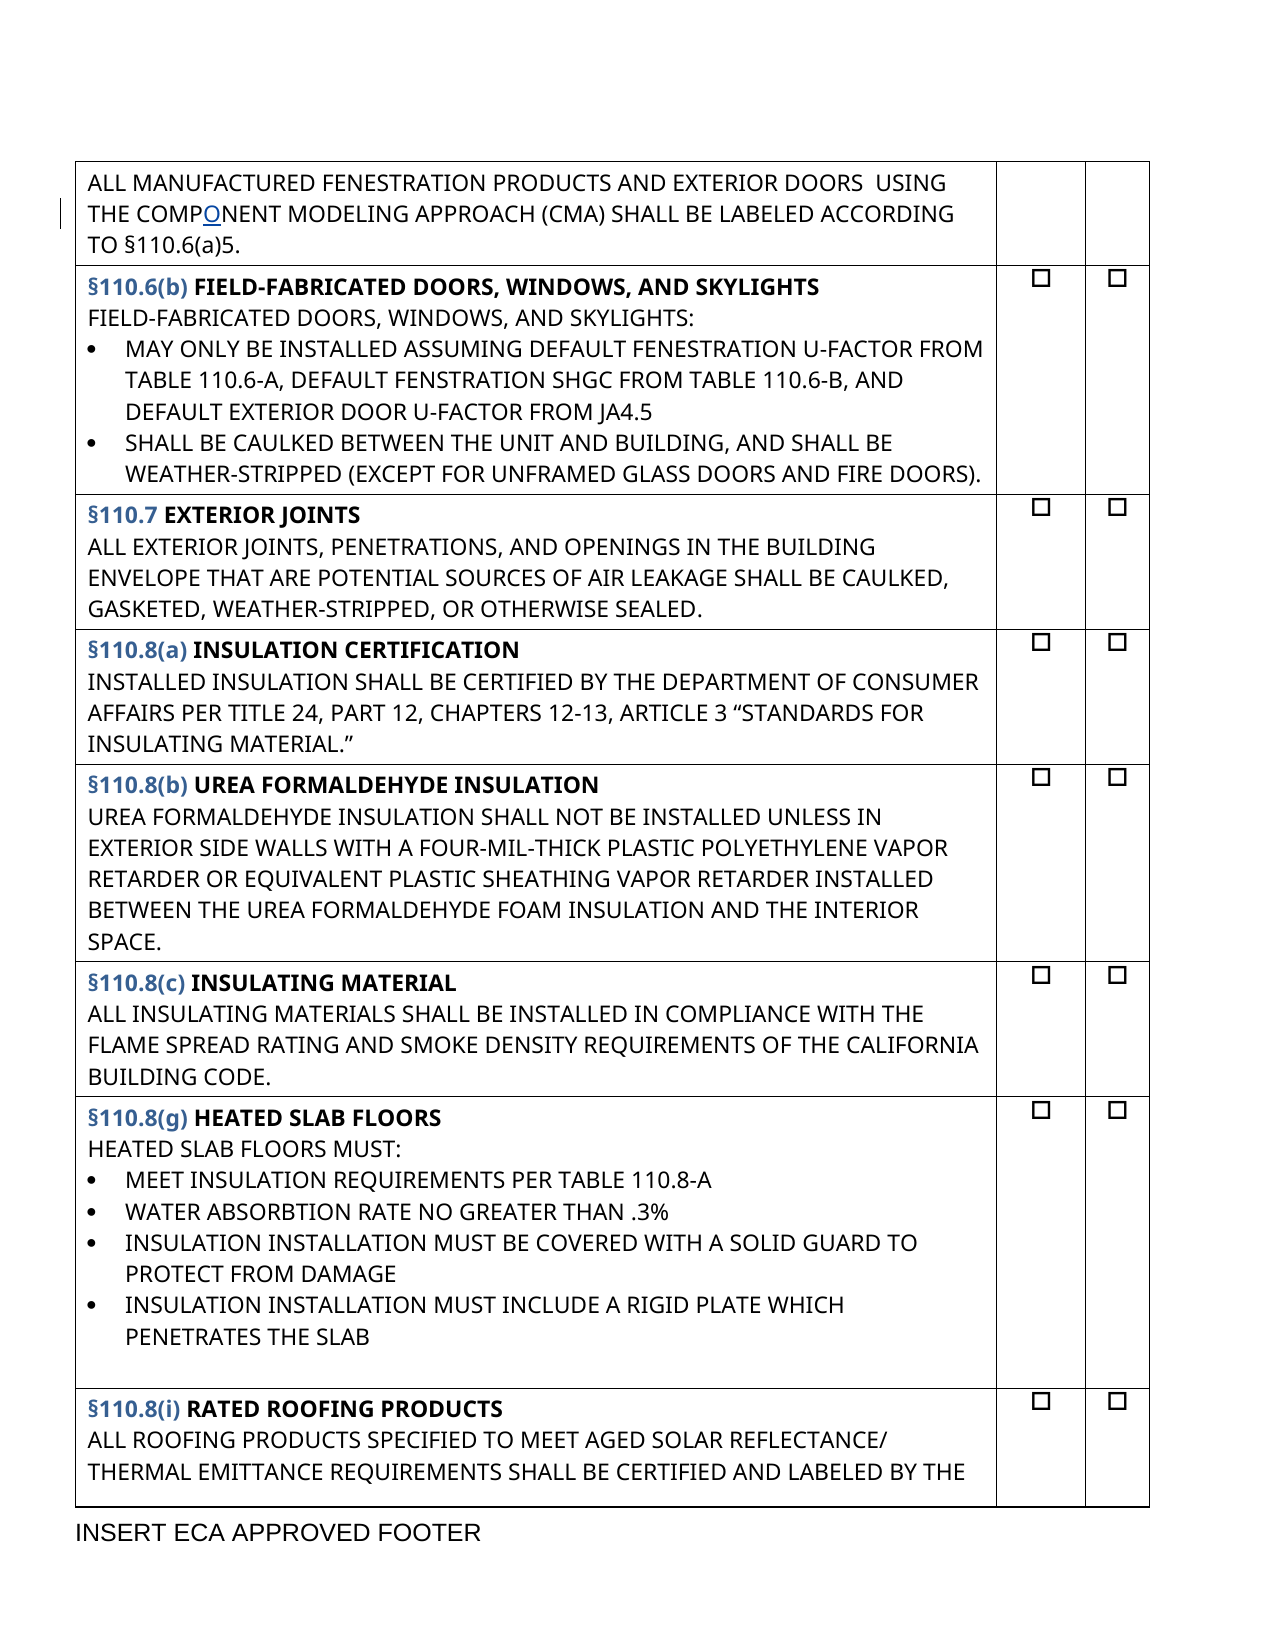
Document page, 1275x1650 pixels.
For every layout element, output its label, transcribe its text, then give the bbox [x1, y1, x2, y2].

table_cell [1086, 495, 1149, 629]
table_cell §110.8(c) Insulating Material All insulating materials shall be installed in compliance with the flame spread rating and smoke density requirements of the California building code. [76, 962, 996, 1096]
table_cell §110.6(b) Field-fabricated Doors, Windows, and Skylights Field-fabricated doors, windows, and skylights: may only be installed assuming default Fenestration U-factor from table 110.6-A, default fenstration shgc from table 110.6-b, and default exterior door u-factor from ja4.5 shall be caulked between the unit and building, and shall be weather-stripped (except for unframed glass doors and fire doors). [76, 266, 996, 494]
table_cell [76, 1389, 996, 1506]
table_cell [76, 162, 996, 265]
table_cell §110.8(a) Insulation Certification Installed insulation shall be certified by the Department of Consumer Affairs per Title 24, Part 12, Chapters 12-13, Article 3 “Standards for Insulating Material.” [76, 630, 996, 764]
table_cell [997, 495, 1085, 629]
table_cell [997, 630, 1085, 764]
table_cell [1086, 266, 1149, 494]
table_cell [997, 962, 1085, 1096]
table_cell [1086, 765, 1149, 961]
table_cell §110.7 Exterior Joints All exterior joints, PENETRATIONS, and openings in the building envelope that are potential sources of air leakage shall be caulked, gasketed, weather-stripped, or otherwise sealed. [76, 495, 996, 629]
table_cell [1086, 162, 1149, 265]
table_cell §110.8(b) Urea Formaldehyde Insulation urea formaldehyde insulation shall not be installed unless in exterior side walls with a four-mil-thick plastic polyethylene vapor retarder or equivalent plastic sheathing vapor retarder installed between the urea formaldehyde foam insulation and the interior space. [76, 765, 996, 961]
table_cell [1086, 962, 1149, 1096]
table_cell [1086, 1097, 1149, 1387]
table_cell §110.8(g) Heated Slab Floors Heated Slab floors must: meet insulation requirements per Table 110.8-a water absorbtion rate no greater than .3% insulation installation must be covered with a solid guard to protect from damage insulation installation must include a rigid plate which penetrates the slab [76, 1097, 996, 1387]
table_cell [997, 765, 1085, 961]
table_cell [1086, 630, 1149, 764]
table_cell [1086, 1389, 1149, 1506]
table_cell [997, 162, 1085, 265]
table_cell [997, 1097, 1085, 1387]
table_cell [997, 1389, 1085, 1506]
table_cell [997, 266, 1085, 494]
